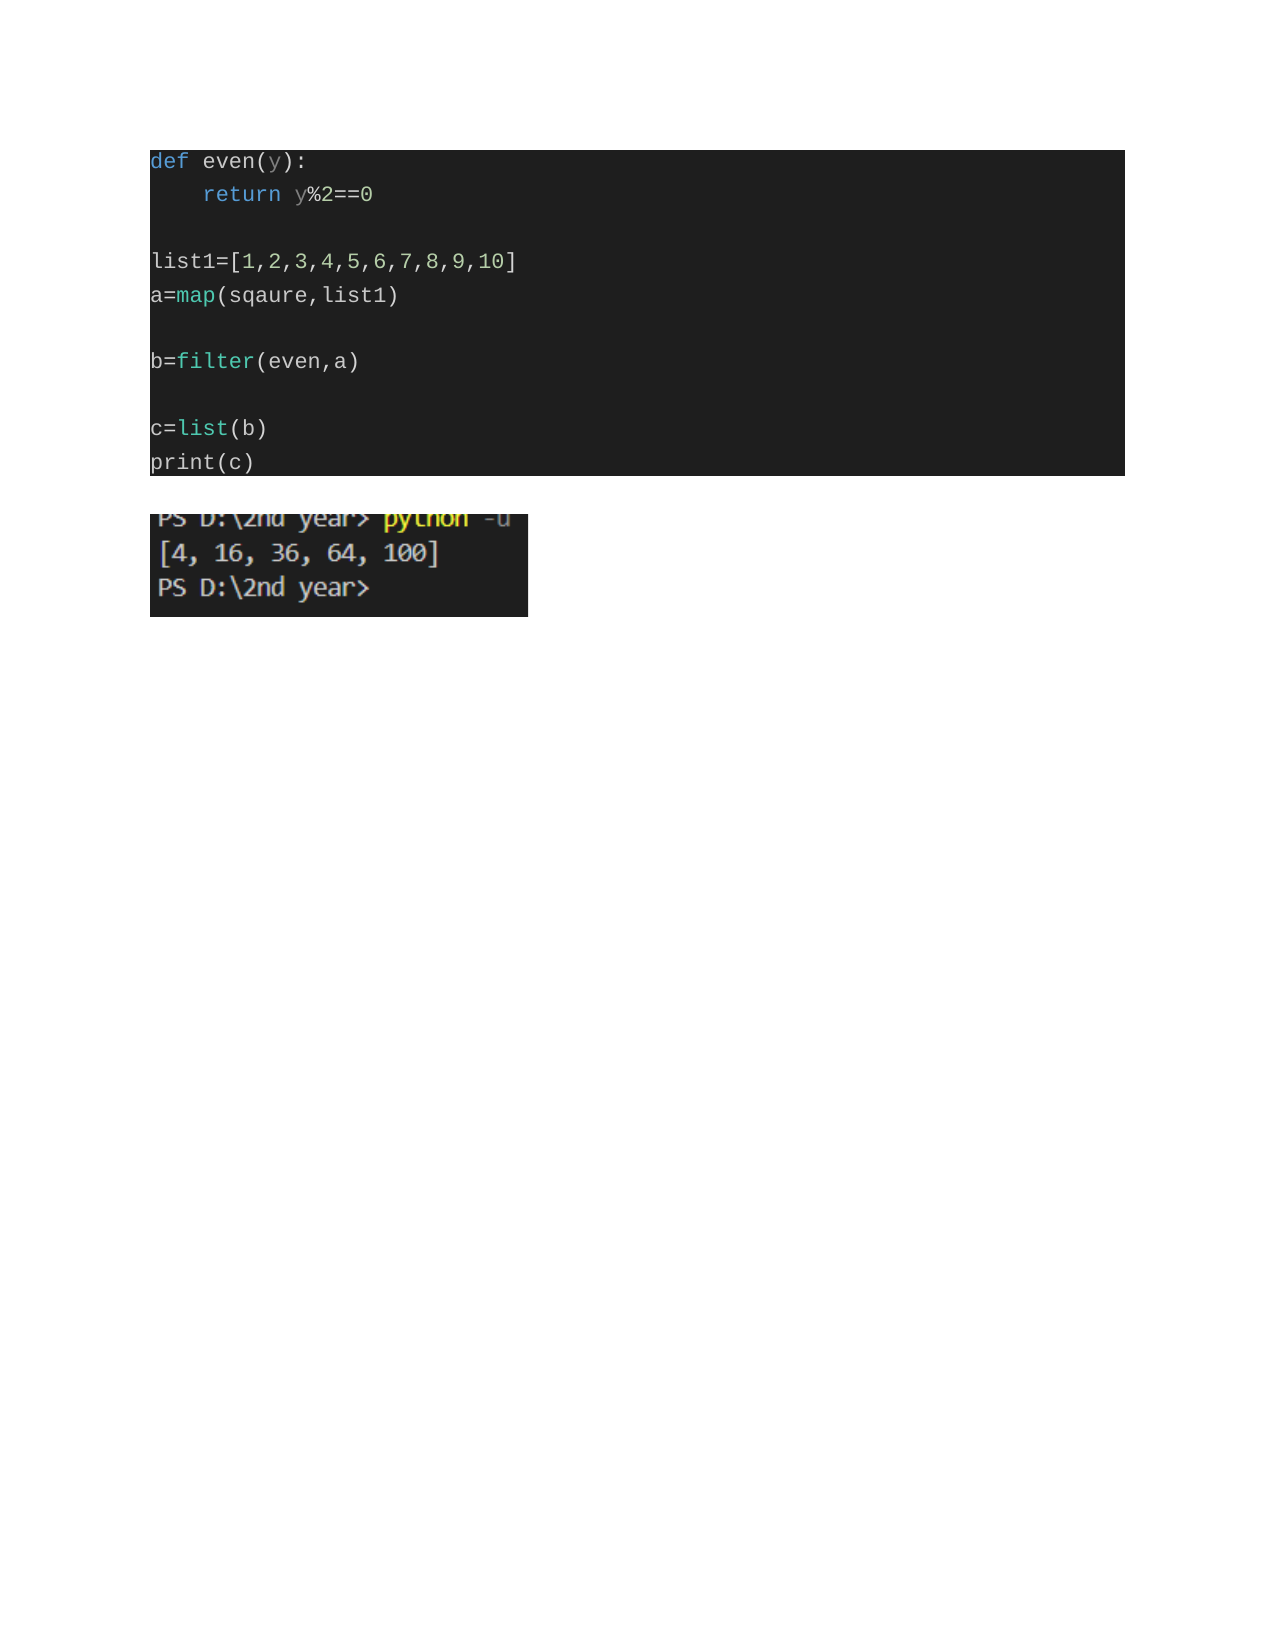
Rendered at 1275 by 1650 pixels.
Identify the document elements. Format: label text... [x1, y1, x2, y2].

text a=map(sqaure,list1) [150, 284, 1125, 308]
text return y%2==0 [150, 183, 1125, 208]
text b=filter(even,a) [150, 351, 1125, 375]
picture [150, 514, 529, 617]
text def even(y): [150, 150, 1125, 175]
text list1=[1,2,3,4,5,6,7,8,9,10] [150, 250, 1125, 275]
text c=list(b) [150, 417, 1125, 442]
text print(c) [150, 451, 1125, 476]
